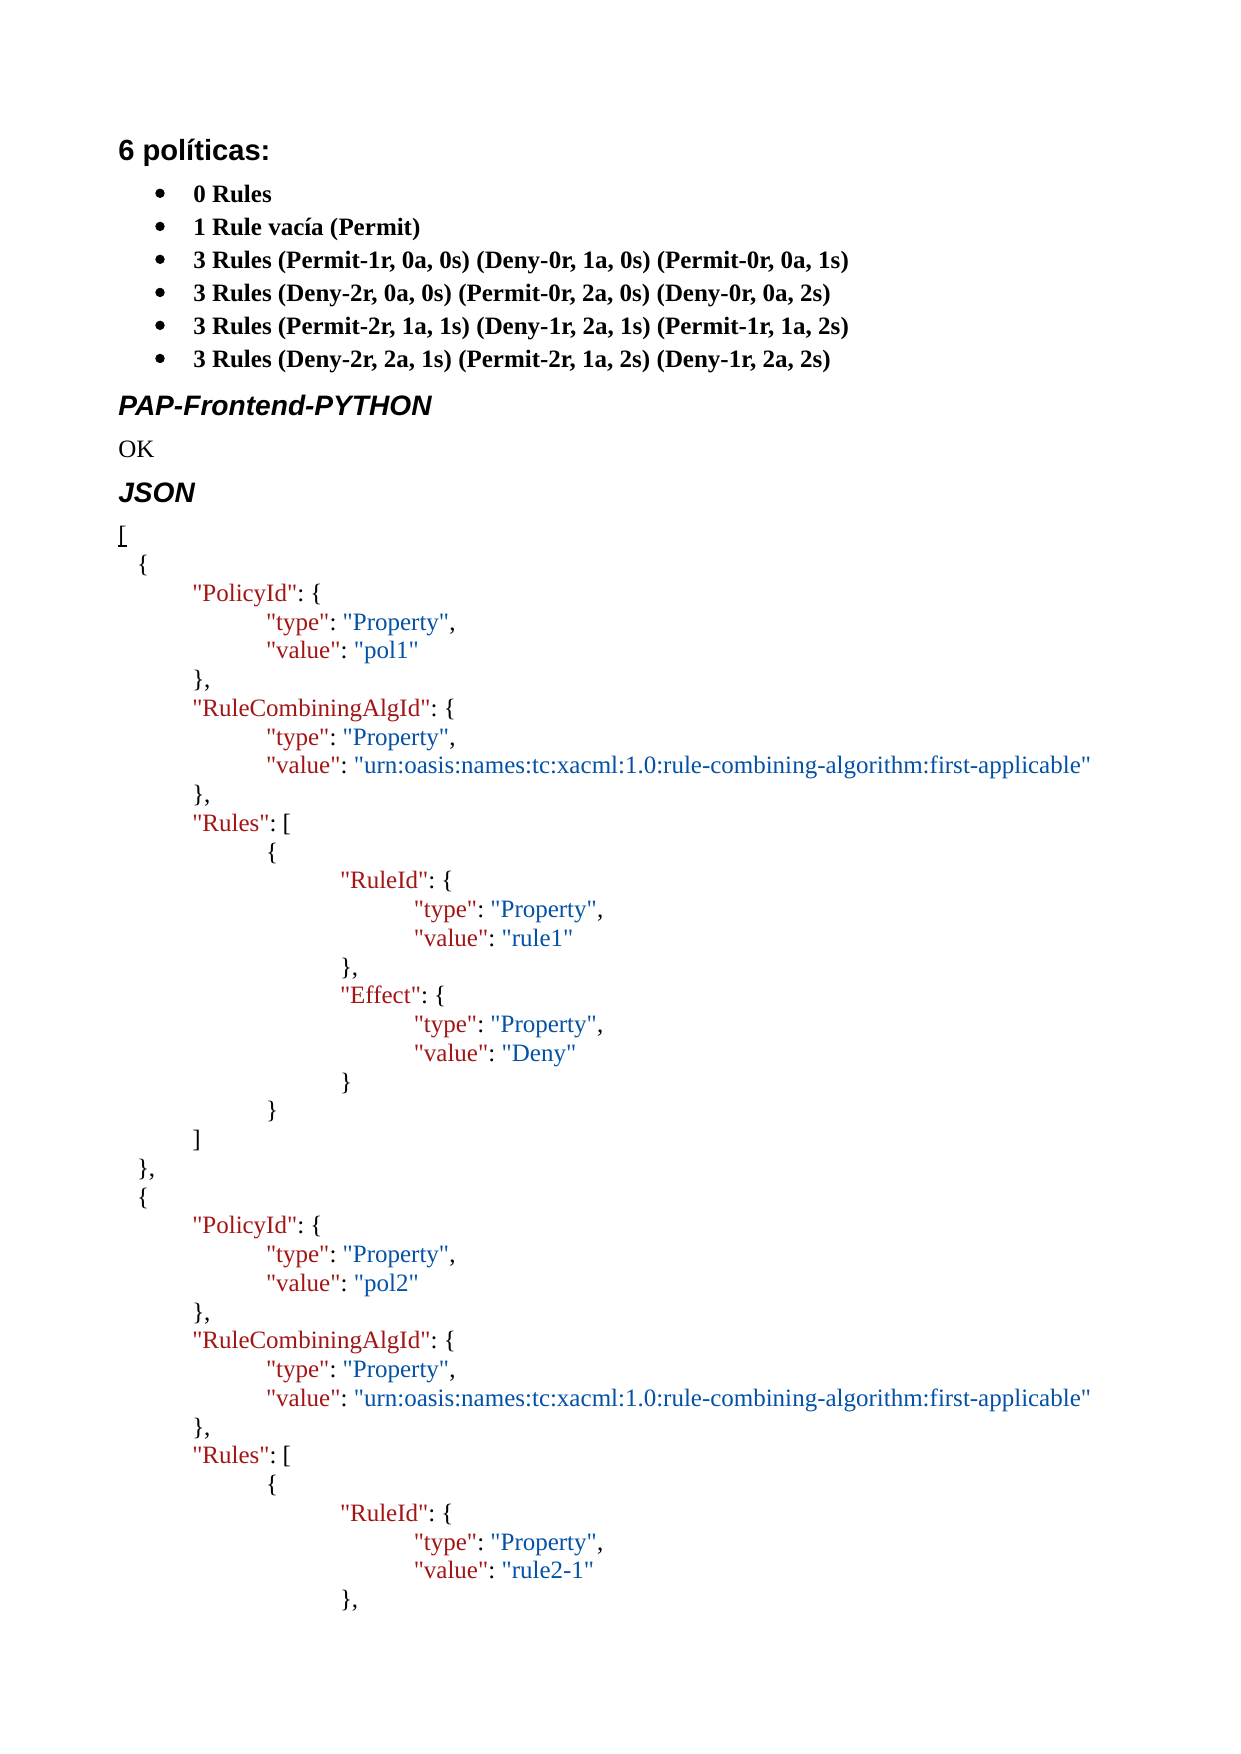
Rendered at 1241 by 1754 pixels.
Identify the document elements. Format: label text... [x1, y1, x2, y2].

subtitle PAP-Frontend-PYTHON [118, 389, 1122, 422]
text "Rules": [ [118, 808, 1122, 837]
text "type": "Property", [118, 607, 1122, 635]
text } [118, 1095, 1122, 1124]
text "RuleId": { [118, 865, 1122, 894]
text "value": "pol1" [118, 635, 1122, 664]
text }, [118, 952, 1122, 980]
text "value": "Deny" [118, 1038, 1122, 1067]
text ] [118, 1124, 1122, 1153]
list 3 Rules (Permit-2r, 1a, 1s) (Deny-1r, 2a, 1s) (Permit-1r, 1a, 2s) [156, 311, 1122, 339]
list 3 Rules (Deny-2r, 2a, 1s) (Permit-2r, 1a, 2s) (Deny-1r, 2a, 2s) [156, 344, 1122, 373]
text "Rules": [ [118, 1440, 1122, 1469]
text { [118, 837, 1122, 865]
text "type": "Property", [118, 1239, 1122, 1268]
text "PolicyId": { [118, 1210, 1122, 1239]
text "type": "Property", [118, 1354, 1122, 1383]
text } [118, 1067, 1122, 1095]
text "Effect": { [118, 980, 1122, 1009]
text "type": "Property", [118, 894, 1122, 923]
text [ [118, 520, 1063, 549]
text "RuleCombiningAlgId": { [118, 693, 1122, 722]
text }, [118, 779, 1122, 808]
text { [118, 1469, 1122, 1498]
list 0 Rules [156, 179, 1122, 207]
text "value": "pol2" [118, 1268, 1122, 1297]
list 3 Rules (Deny-2r, 0a, 0s) (Permit-0r, 2a, 0s) (Deny-0r, 0a, 2s) [156, 278, 1122, 307]
text "value": "urn:oasis:names:tc:xacml:1.0:rule-combining-algorithm:first-applicable" [118, 1383, 1122, 1412]
text "value": "rule1" [118, 923, 1122, 952]
text }, [118, 1584, 1122, 1613]
list 1 Rule vacía (Permit) [156, 212, 1122, 241]
text "type": "Property", [118, 722, 1122, 750]
text "type": "Property", [118, 1527, 1122, 1555]
list OK [118, 434, 1063, 463]
text { [118, 1182, 1122, 1210]
subtitle JSON [118, 476, 1122, 508]
text }, [118, 1297, 1122, 1325]
text "RuleCombiningAlgId": { [118, 1325, 1122, 1354]
text "RuleId": { [118, 1498, 1122, 1527]
text { [118, 549, 1122, 578]
text "value": "rule2-1" [118, 1555, 1122, 1584]
text "type": "Property", [118, 1009, 1122, 1038]
text }, [118, 1153, 1122, 1182]
text "value": "urn:oasis:names:tc:xacml:1.0:rule-combining-algorithm:first-applicable" [118, 750, 1122, 779]
text "PolicyId": { [118, 578, 1122, 607]
text }, [118, 1412, 1122, 1440]
subtitle 6 políticas: [118, 133, 1122, 166]
text }, [118, 664, 1122, 693]
list 3 Rules (Permit-1r, 0a, 0s) (Deny-0r, 1a, 0s) (Permit-0r, 0a, 1s) [156, 245, 1122, 273]
